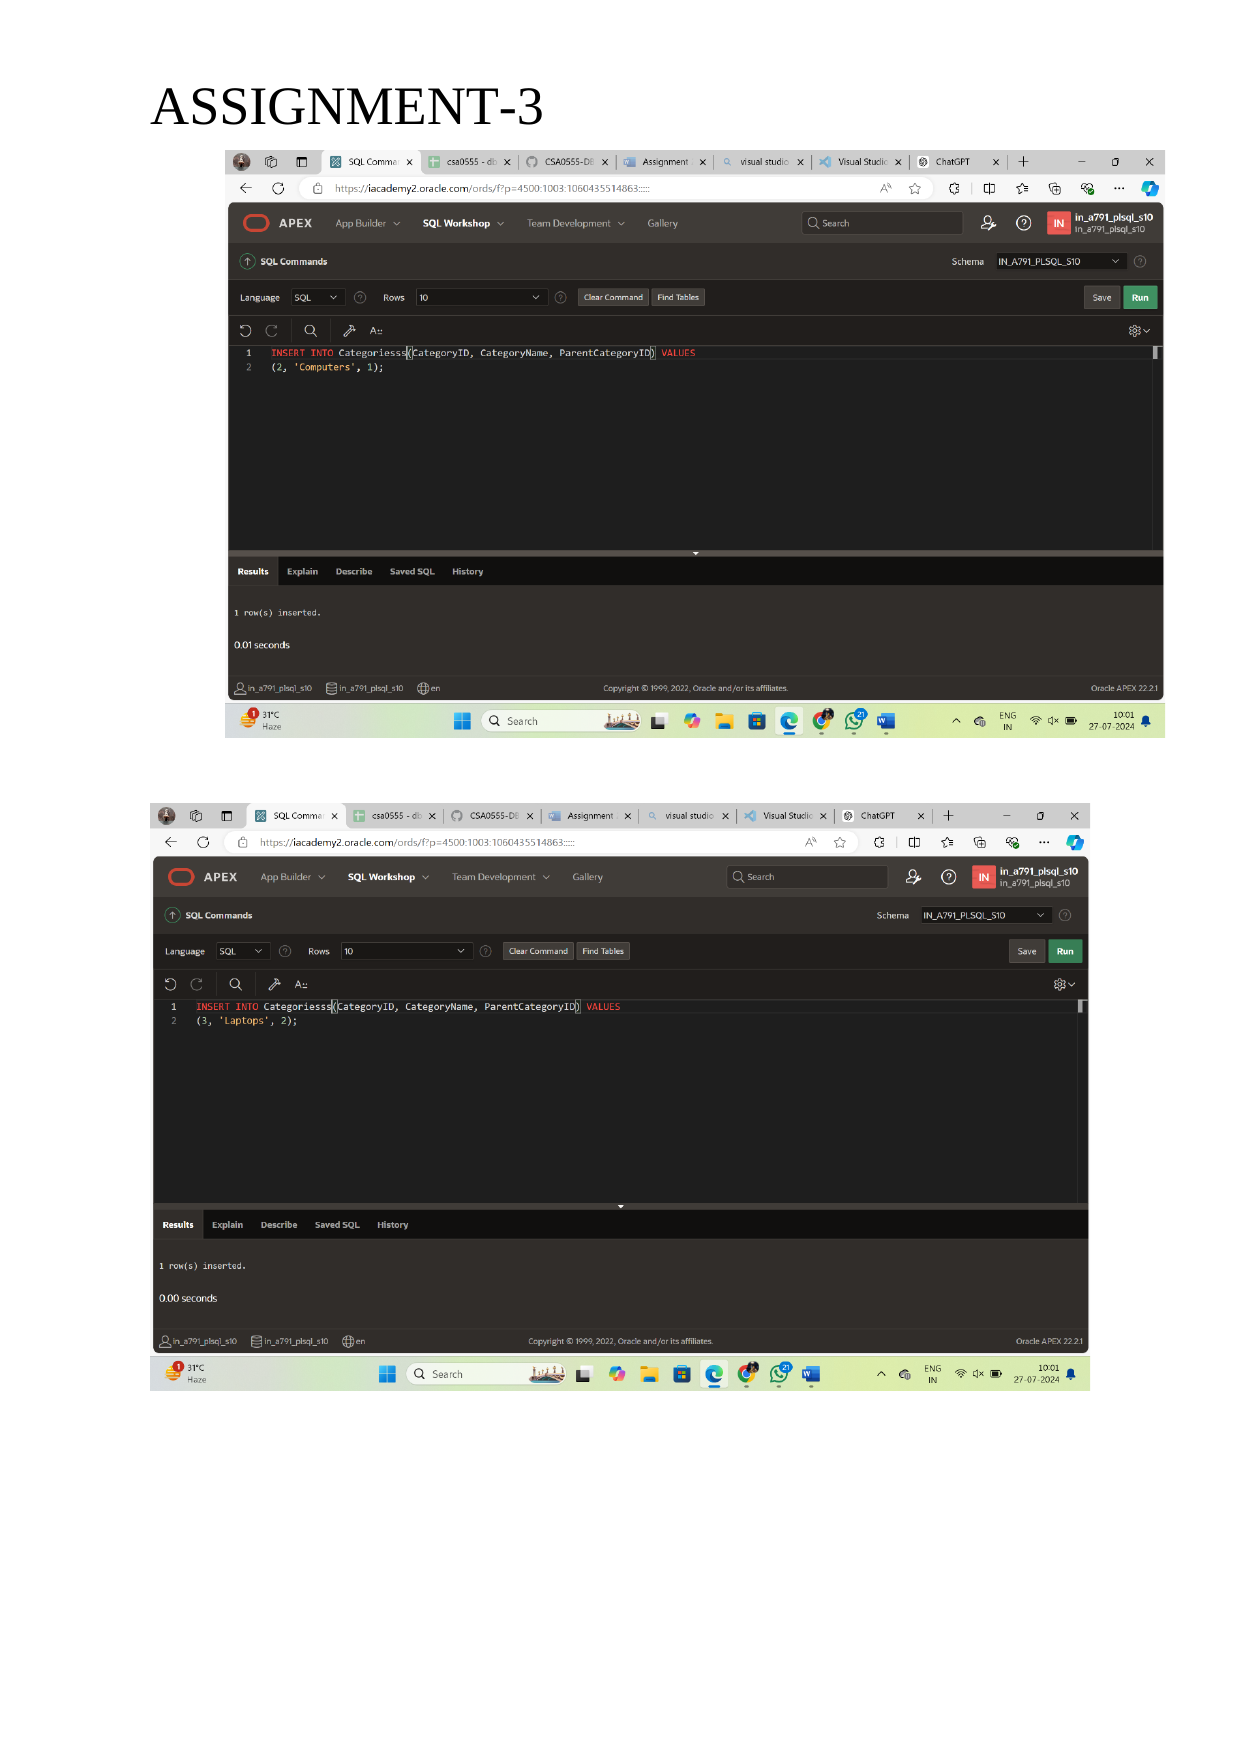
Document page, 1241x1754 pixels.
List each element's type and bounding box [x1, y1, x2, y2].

picture [225, 150, 1166, 738]
picture [150, 803, 1091, 1391]
